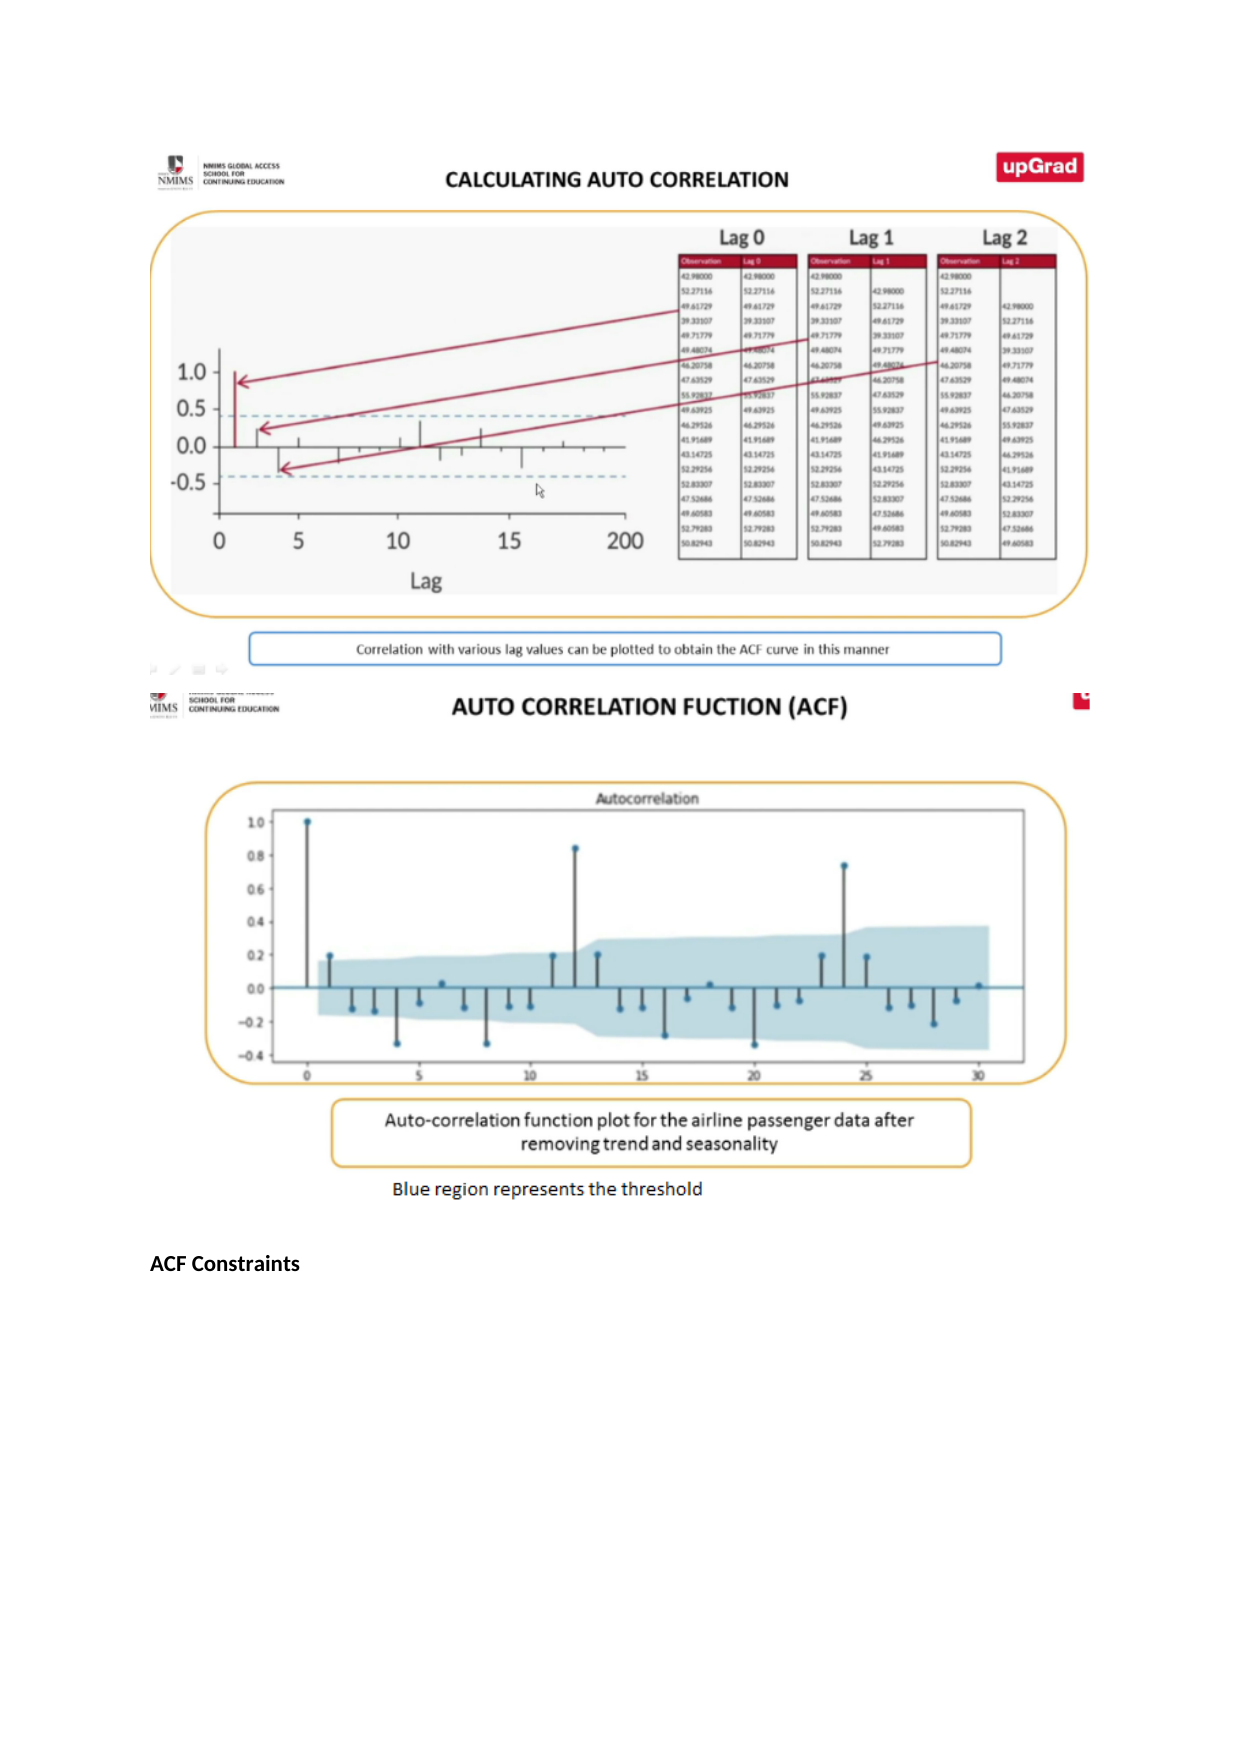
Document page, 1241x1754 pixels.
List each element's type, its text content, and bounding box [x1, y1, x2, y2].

text ACF Constraints [150, 1249, 1090, 1277]
picture [150, 150, 1091, 675]
picture [150, 693, 1090, 1231]
